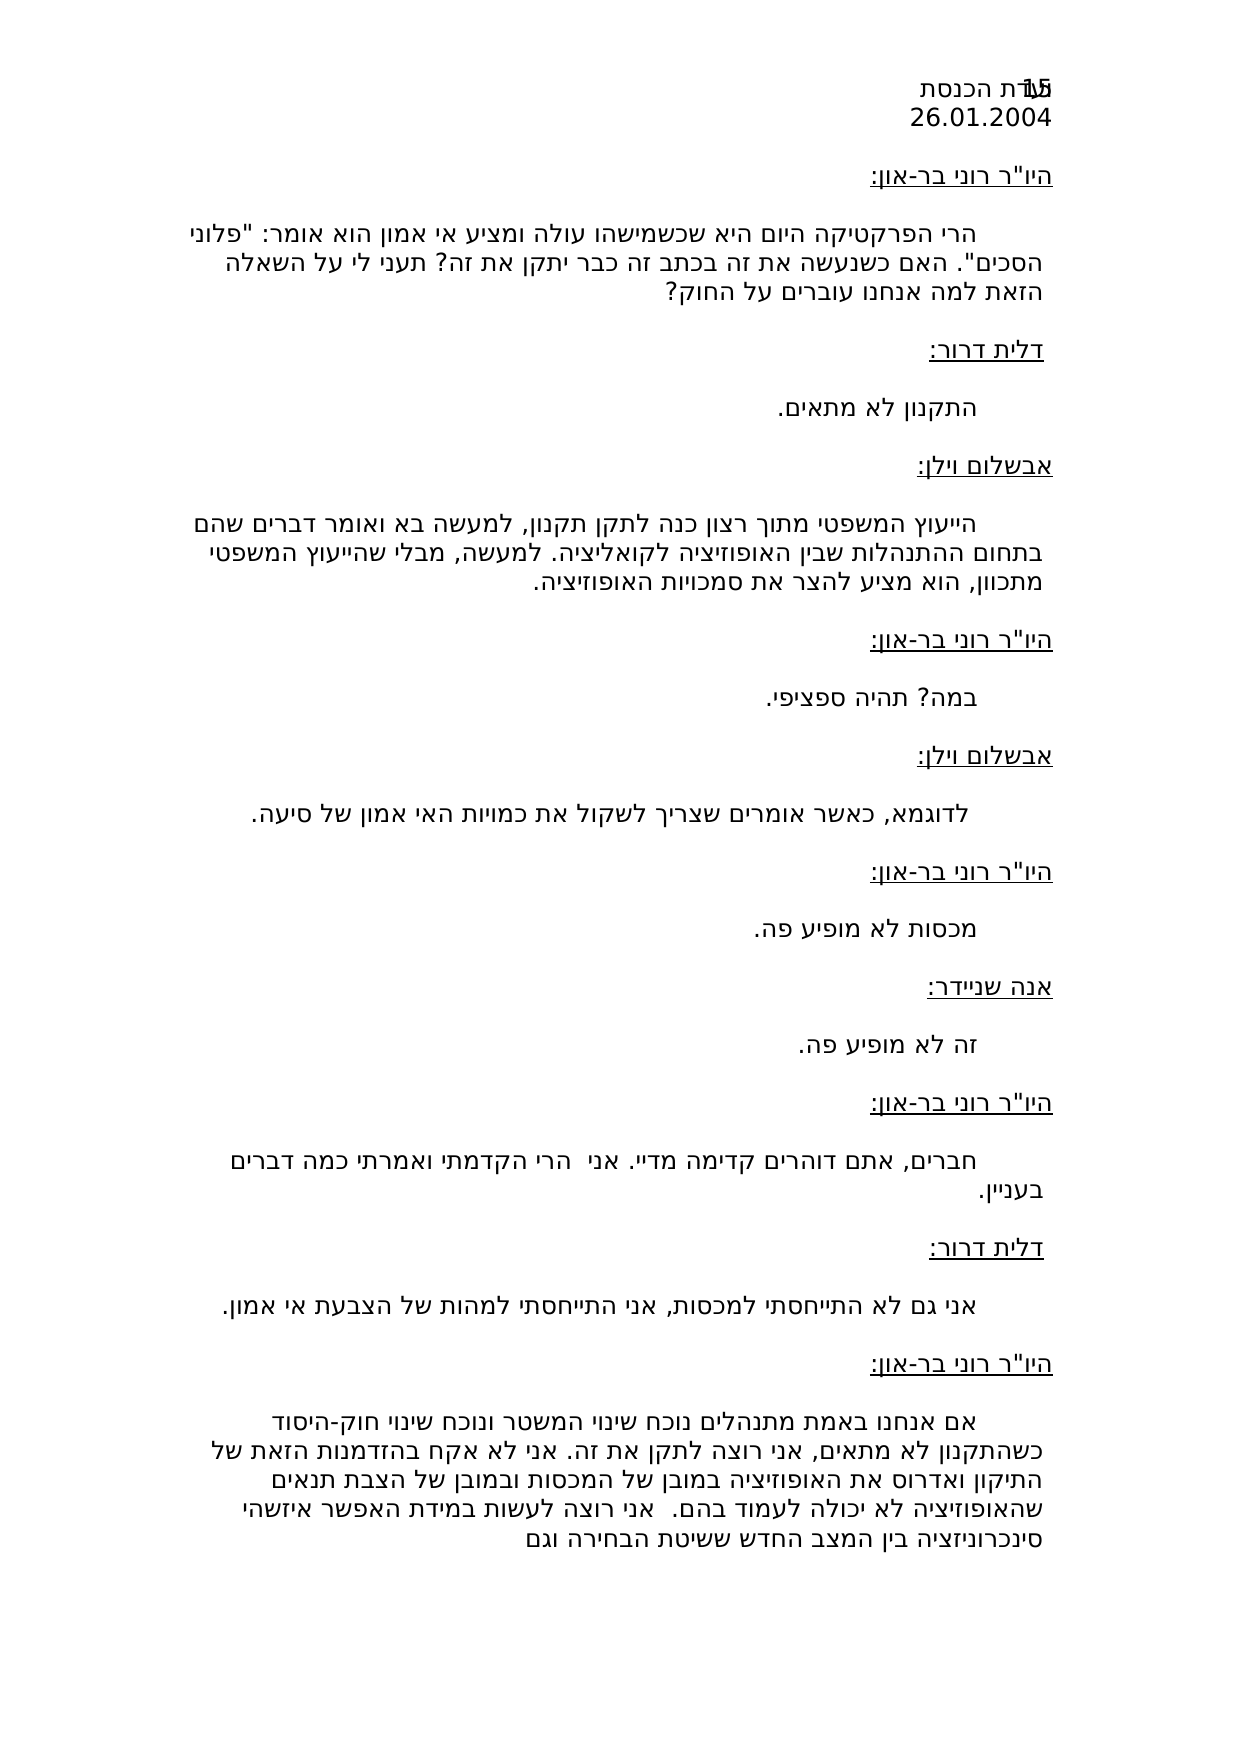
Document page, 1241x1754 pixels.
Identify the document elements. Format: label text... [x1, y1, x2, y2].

text התקנון לא מתאים. [187, 393, 1044, 422]
text אני גם לא התייחסתי למכסות, אני התייחסתי למהות של הצבעת אי אמון. [187, 1291, 1044, 1320]
text דלית דרור: [187, 335, 1044, 364]
text היו"ר רוני בר-און: [187, 1088, 1053, 1117]
text היו"ר רוני בר-און: [187, 625, 1053, 654]
text זה לא מופיע פה. [187, 1030, 1044, 1059]
text הייעוץ המשפטי מתוך רצון כנה לתקן תקנון, למעשה בא ואומר דברים שהם בתחום ההתנהלות שבין האופוזיציה לקואליציה. למעשה, מבלי שהייעוץ המשפטי מתכוון, הוא מציע להצר את סמכויות האופוזיציה. [187, 509, 1044, 596]
text הרי הפרקטיקה היום היא שכשמישהו עולה ומציע אי אמון הוא אומר: "פלוני הסכים". האם כשנעשה את זה בכתב זה כבר יתקן את זה? תעני לי על השאלה הזאת למה אנחנו עוברים על החוק? [187, 219, 1044, 306]
text היו"ר רוני בר-און: [187, 1349, 1053, 1378]
text אבשלום וילן: [187, 741, 1053, 770]
text היו"ר רוני בר-און: [187, 161, 1053, 190]
text חברים, אתם דוהרים קדימה מדיי. אני הרי הקדמתי ואמרתי כמה דברים בעניין. [187, 1146, 1044, 1204]
text היו"ר רוני בר-און: [187, 857, 1053, 886]
text אבשלום וילן: [187, 451, 1053, 480]
text מכסות לא מופיע פה. [187, 914, 1044, 944]
text אם אנחנו באמת מתנהלים נוכח שינוי המשטר ונוכח שינוי חוק-היסוד כשהתקנון לא מתאים, אני רוצה לתקן את זה. אני לא אקח בהזדמנות הזאת של התיקון ואדרוס את האופוזיציה במובן של המכסות ובמובן של הצבת תנאים שהאופוזיציה לא יכולה לעמוד בהם. אני רוצה לעשות במידת האפשר איזשהי סינכרוניזציה בין המצב החדש ששיטת הבחירה וגם [187, 1407, 1044, 1553]
text במה? תהיה ספציפי. [187, 683, 1044, 712]
text דלית דרור: [187, 1233, 1044, 1262]
text אנה שניידר: [187, 972, 1053, 1002]
text לדוגמא, כאשר אומרים שצריך לשקול את כמויות האי אמון של סיעה. [187, 799, 1044, 828]
